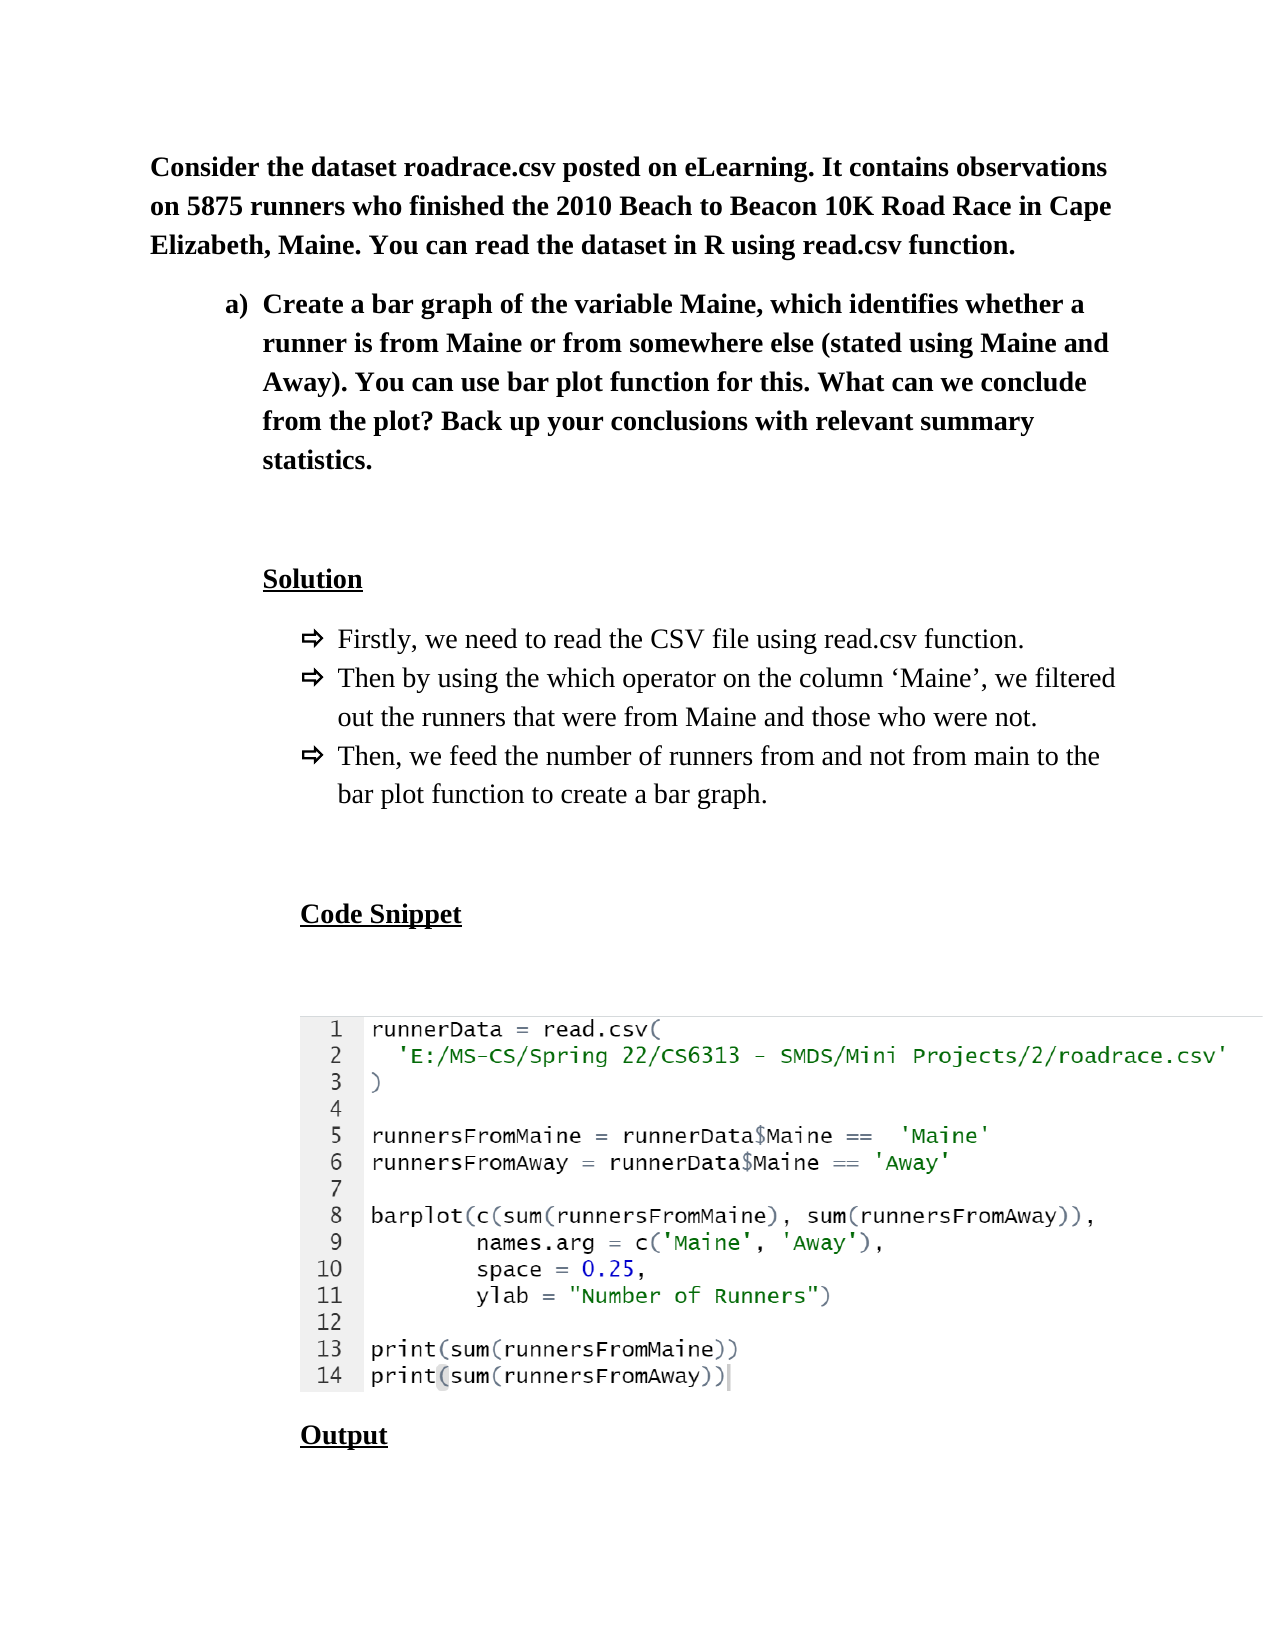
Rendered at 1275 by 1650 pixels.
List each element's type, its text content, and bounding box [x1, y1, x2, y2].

list Then, we feed the number of runners from and not from main to the bar plot function to create a bar graph. [300, 739, 1125, 810]
list Then by using the which operator on the column ‘Maine’, we filtered out the runners that were from Maine and those who were not. [300, 661, 1125, 732]
text Code Snippet [300, 897, 1125, 929]
text Output [300, 1418, 1125, 1450]
list Firstly, we need to read the CSV file using read.csv function. [300, 622, 1125, 654]
text Consider the dataset roadrace.csv posted on eLearning. It contains observations on 5875 runners who finished the 2010 Beach to Beacon 10K Road Race in Cape Elizabeth, Maine. You can read the dataset in R using read.csv function. [150, 150, 1125, 260]
list Create a bar graph of the variable Maine, which identifies whether a runner is from Maine or from somewhere else (stated using Maine and Away). You can use bar plot function for this. What can we conclude from the plot? Back up your conclusions with relevant summary statistics. [225, 287, 1125, 475]
text Solution [262, 562, 1125, 594]
picture [300, 1016, 1263, 1392]
